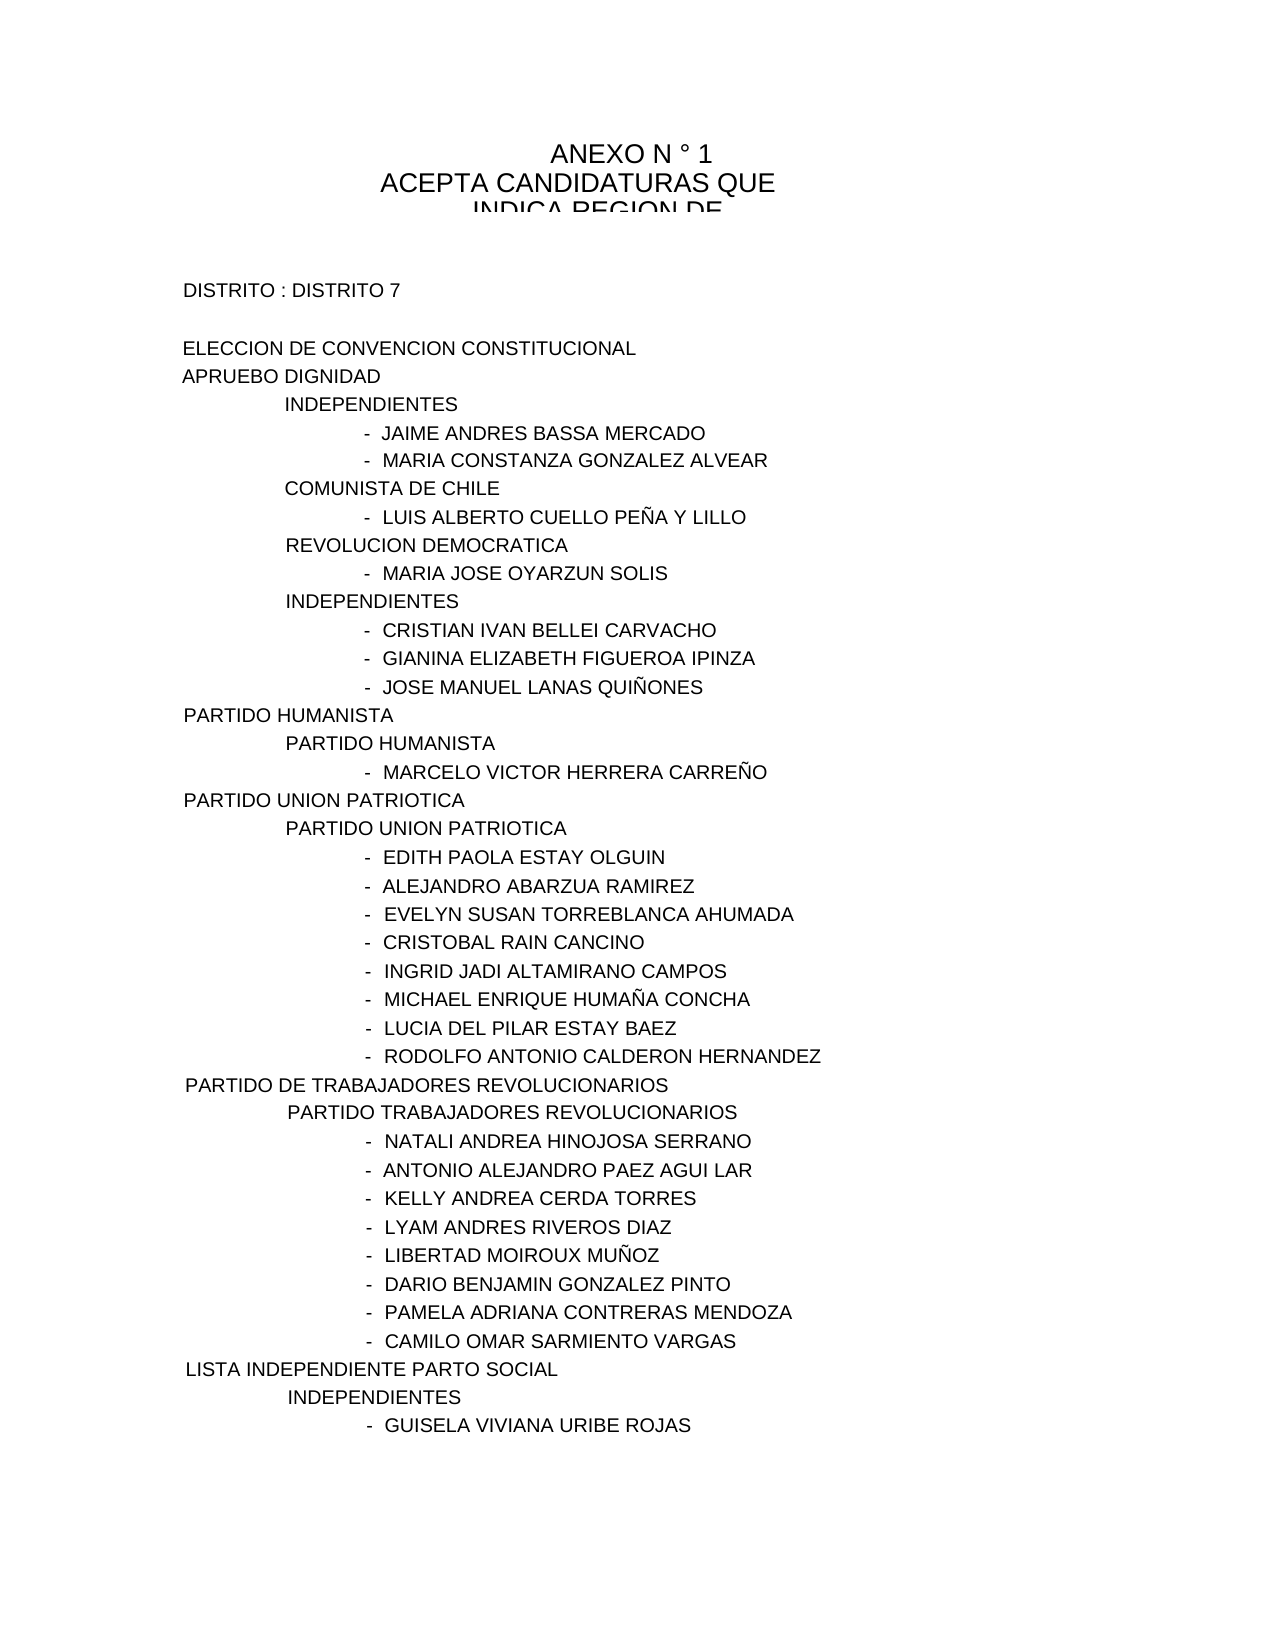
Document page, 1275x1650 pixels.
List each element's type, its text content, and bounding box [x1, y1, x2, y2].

list LUIS ALBERTO CUELLO PEÑA Y LILLO REVOLUCION DEMOCRATICA [285, 506, 747, 556]
list RODOLFO ANTONIO CALDERON HERNANDEZ PARTIDO DE TRABAJADORES REVOLUCIONARIOS [185, 1045, 822, 1096]
text PARTIDO UNION PATRIOTICA [285, 818, 1210, 840]
list LIBERTAD MOIROUX MUÑOZ [366, 1244, 1210, 1267]
list GUISELA VIVIANA URIBE ROJAS [366, 1414, 1210, 1437]
list GIANINA ELIZABETH FIGUEROA IPINZA [363, 647, 1210, 669]
list MARIA CONSTANZA GONZALEZ ALVEAR COMUNISTA DE CHILE [284, 449, 768, 500]
list NATALI ANDREA HINOJOSA SERRANO [365, 1130, 1210, 1153]
text PARTIDO TRABAJADORES REVOLUCIONARIOS [287, 1102, 1210, 1124]
list CRISTIAN IVAN BELLEI CARVACHO [363, 619, 1210, 642]
text INDEPENDIENTES [287, 1386, 1210, 1409]
text DISTRITO : DISTRITO 7 [183, 279, 1210, 302]
list KELLY ANDREA CERDA TORRES [365, 1187, 1210, 1209]
list LUCIA DEL PILAR ESTAY BAEZ [365, 1016, 1210, 1039]
list CRISTOBAL RAIN CANCINO [364, 931, 1210, 954]
list LYAM ANDRES RIVEROS DIAZ [366, 1216, 1210, 1238]
list PAMELA ADRIANA CONTRERAS MENDOZA [366, 1301, 1210, 1323]
list CAMILO OMAR SARMIENTO VARGAS LISTA INDEPENDIENTE PARTO SOCIAL [185, 1330, 737, 1380]
list JOSE MANUEL LANAS QUIÑONES PARTIDO HUMANISTA [183, 676, 704, 727]
list ANTONIO ALEJANDRO PAEZ AGUI LAR [365, 1159, 1210, 1182]
list MICHAEL ENRIQUE HUMAÑA CONCHA [364, 988, 1210, 1011]
list ALEJANDRO ABARZUA RAMIREZ [364, 875, 1210, 898]
list EDITH PAOLA ESTAY OLGUIN [364, 846, 1210, 868]
list JAIME ANDRES BASSA MERCADO [363, 421, 1210, 444]
list INGRID JADI ALTAMIRANO CAMPOS [364, 960, 1210, 982]
text ELECCION DE CONVENCION CONSTITUCIONAL APRUEBO DIGNIDAD [182, 337, 638, 387]
list DARIO BENJAMIN GONZALEZ PINTO [366, 1272, 1210, 1295]
text PARTIDO HUMANISTA [285, 733, 1210, 755]
text INDEPENDIENTES [284, 393, 1210, 415]
list MARCELO VICTOR HERRERA CARREÑO PARTIDO UNION PATRIOTICA [183, 761, 768, 812]
list EVELYN SUSAN TORREBLANCA AHUMADA [364, 903, 1210, 926]
list MARIA JOSE OYARZUN SOLIS INDEPENDIENTES [285, 562, 668, 613]
